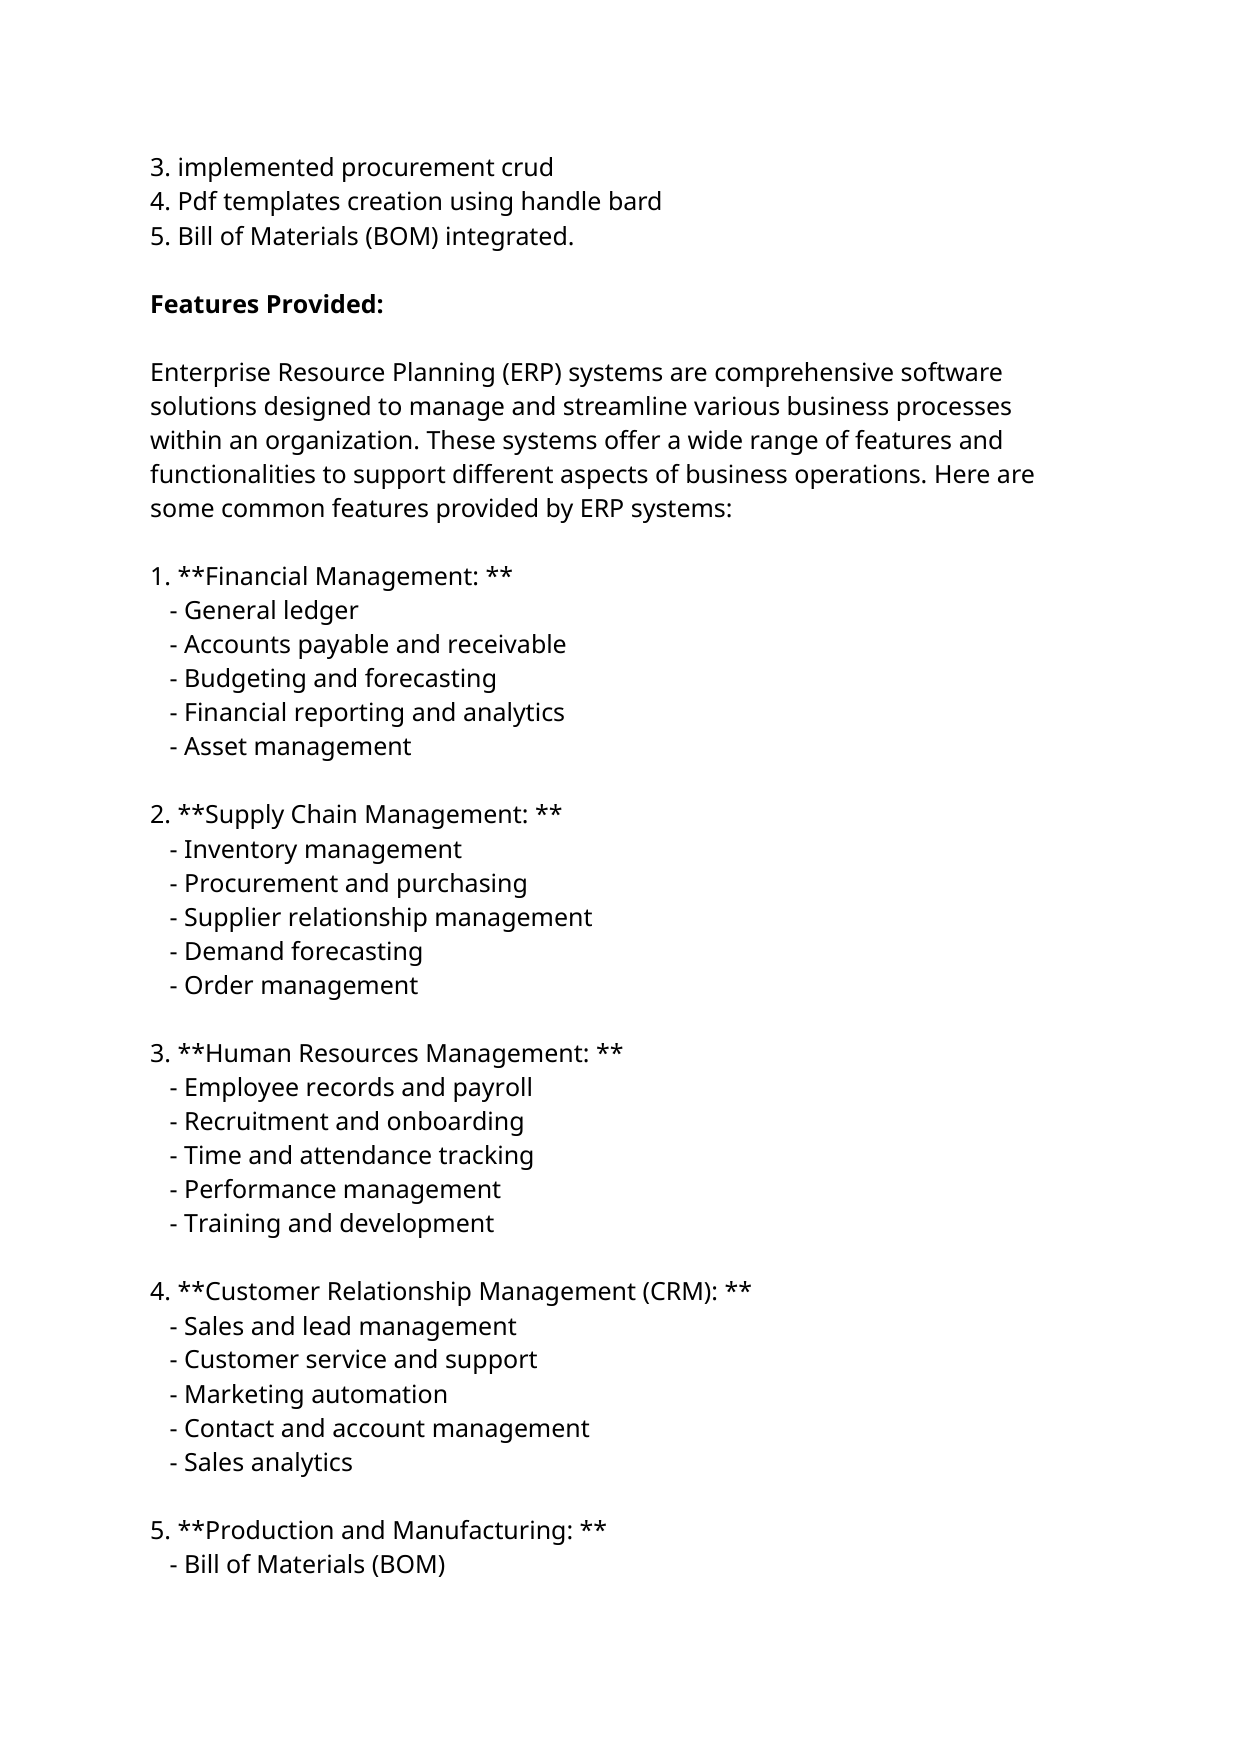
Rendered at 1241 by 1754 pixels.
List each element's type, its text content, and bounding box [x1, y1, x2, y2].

text - Demand forecasting [150, 933, 1090, 967]
text 4. **Customer Relationship Management (CRM): ** [150, 1274, 1090, 1308]
text - Marketing automation [150, 1376, 1090, 1410]
text 1. **Financial Management: ** [150, 559, 1090, 593]
text - Supplier relationship management [150, 899, 1090, 933]
text - Time and attendance tracking [150, 1138, 1090, 1172]
text 2. **Supply Chain Management: ** [150, 797, 1090, 831]
text 3. implemented procurement crud 4. Pdf templates creation using handle bard 5. Bill of Materials (BOM) integrated. [150, 150, 1090, 252]
text - Recruitment and onboarding [150, 1104, 1090, 1138]
text - General ledger [150, 593, 1090, 627]
text - Bill of Materials (BOM) [150, 1547, 1090, 1581]
text - Budgeting and forecasting [150, 661, 1090, 695]
text - Inventory management [150, 831, 1090, 865]
text - Training and development [150, 1206, 1090, 1240]
text 5. **Production and Manufacturing: ** [150, 1512, 1090, 1547]
text - Financial reporting and analytics [150, 695, 1090, 729]
text - Sales and lead management [150, 1308, 1090, 1342]
text Features Provided: [150, 286, 1090, 320]
text - Sales analytics [150, 1444, 1090, 1478]
text 3. **Human Resources Management: ** [150, 1036, 1090, 1070]
text - Accounts payable and receivable [150, 627, 1090, 661]
text - Contact and account management [150, 1410, 1090, 1444]
text - Asset management [150, 729, 1090, 763]
text - Procurement and purchasing [150, 865, 1090, 899]
text - Order management [150, 967, 1090, 1002]
text - Performance management [150, 1172, 1090, 1206]
text - Employee records and payroll [150, 1070, 1090, 1104]
text - Customer service and support [150, 1342, 1090, 1376]
text Enterprise Resource Planning (ERP) systems are comprehensive software solutions designed to manage and streamline various business processes within an organization. These systems offer a wide range of features and functionalities to support different aspects of business operations. Here are some common features provided by ERP systems: [150, 354, 1090, 525]
